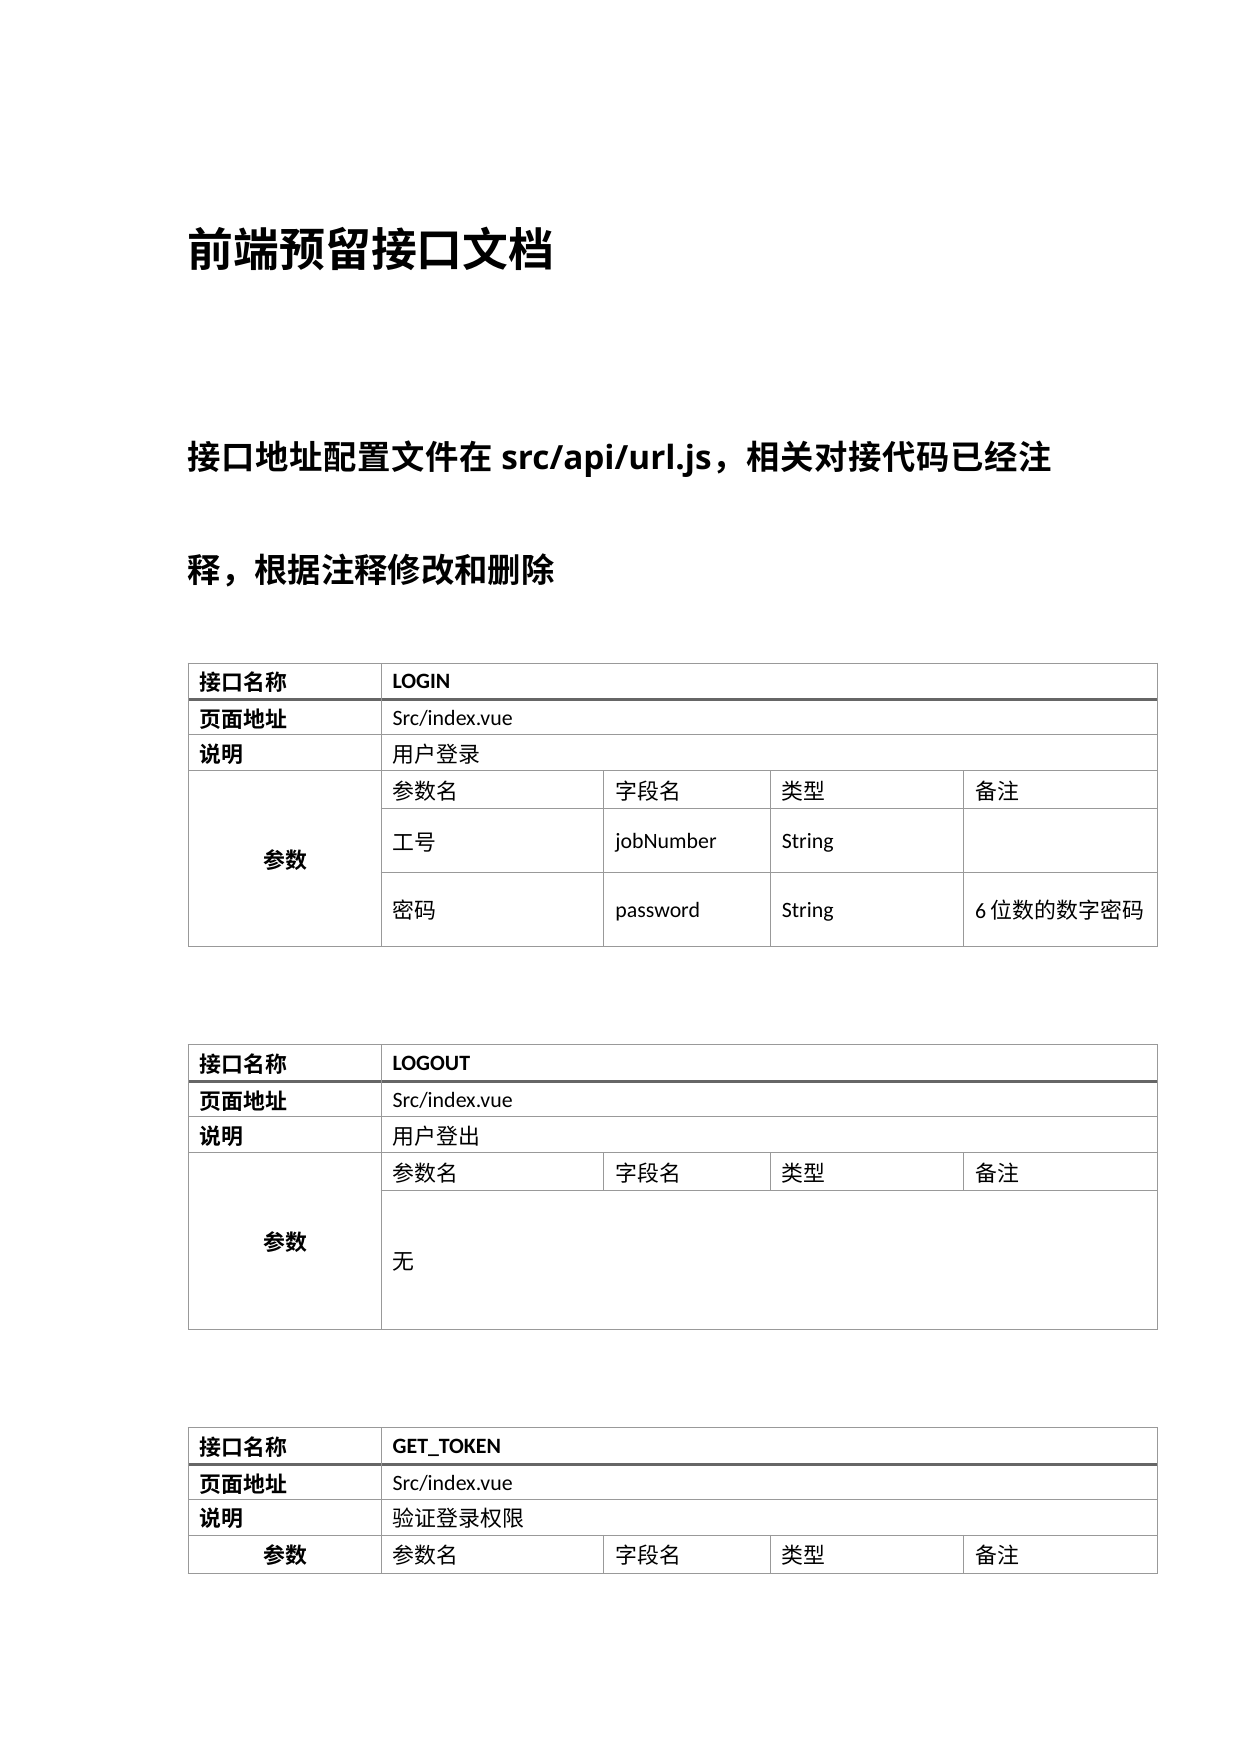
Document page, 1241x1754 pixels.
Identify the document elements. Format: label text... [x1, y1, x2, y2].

table_cell 工号 [382, 809, 603, 872]
table_cell 字段名 [604, 1153, 770, 1190]
table_cell 密码 [382, 873, 603, 946]
table_header 接口名称 [189, 1045, 381, 1080]
table_cell 页面地址 [189, 1083, 381, 1116]
table_cell 参数名 [382, 771, 603, 808]
table_cell 字段名 [604, 771, 770, 808]
table_cell 参数 [189, 1153, 381, 1328]
table_header 接口名称 [189, 664, 381, 698]
table_cell 参数 [189, 771, 381, 946]
table_cell Src/index.vue [382, 701, 1157, 734]
table_header LOGIN [382, 664, 1157, 698]
table_cell 页面地址 [189, 701, 381, 734]
table_cell 参数名 [382, 1153, 603, 1190]
table_cell 类型 [771, 1153, 963, 1190]
table_cell String [771, 809, 963, 872]
table_cell password [604, 873, 770, 946]
table_cell 类型 [771, 771, 963, 808]
table_cell 类型 [771, 1536, 963, 1572]
table_cell 页面地址 [189, 1466, 381, 1499]
table_cell String [771, 873, 963, 946]
table_cell [964, 809, 1157, 872]
table_cell jobNumber [604, 809, 770, 872]
table_cell Src/index.vue [382, 1083, 1157, 1116]
table_cell Src/index.vue [382, 1466, 1157, 1499]
table_cell 说明 [189, 735, 381, 770]
table_cell 6位数的数字密码 [964, 873, 1157, 946]
subtitle 接口地址配置文件在src/api/url.js，相关对接代码已经注释，根据注释修改和删除 [187, 423, 1053, 600]
table_header GET_TOKEN [382, 1428, 1157, 1463]
table_cell 备注 [964, 1536, 1157, 1572]
table_cell 说明 [189, 1117, 381, 1152]
table_cell 参数 [189, 1536, 381, 1572]
table_cell 说明 [189, 1500, 381, 1535]
table_cell 备注 [964, 771, 1157, 808]
table_cell 无 [382, 1191, 1157, 1328]
table_cell 备注 [964, 1153, 1157, 1190]
table_cell 字段名 [604, 1536, 770, 1572]
table_header 接口名称 [189, 1428, 381, 1463]
table_cell 参数名 [382, 1536, 603, 1572]
table_header LOGOUT [382, 1045, 1157, 1080]
table_cell 验证登录权限 [382, 1500, 1157, 1535]
table_cell 用户登录 [382, 735, 1157, 770]
table_cell 用户登出 [382, 1117, 1157, 1152]
subtitle 前端预留接口文档 [187, 197, 1053, 295]
